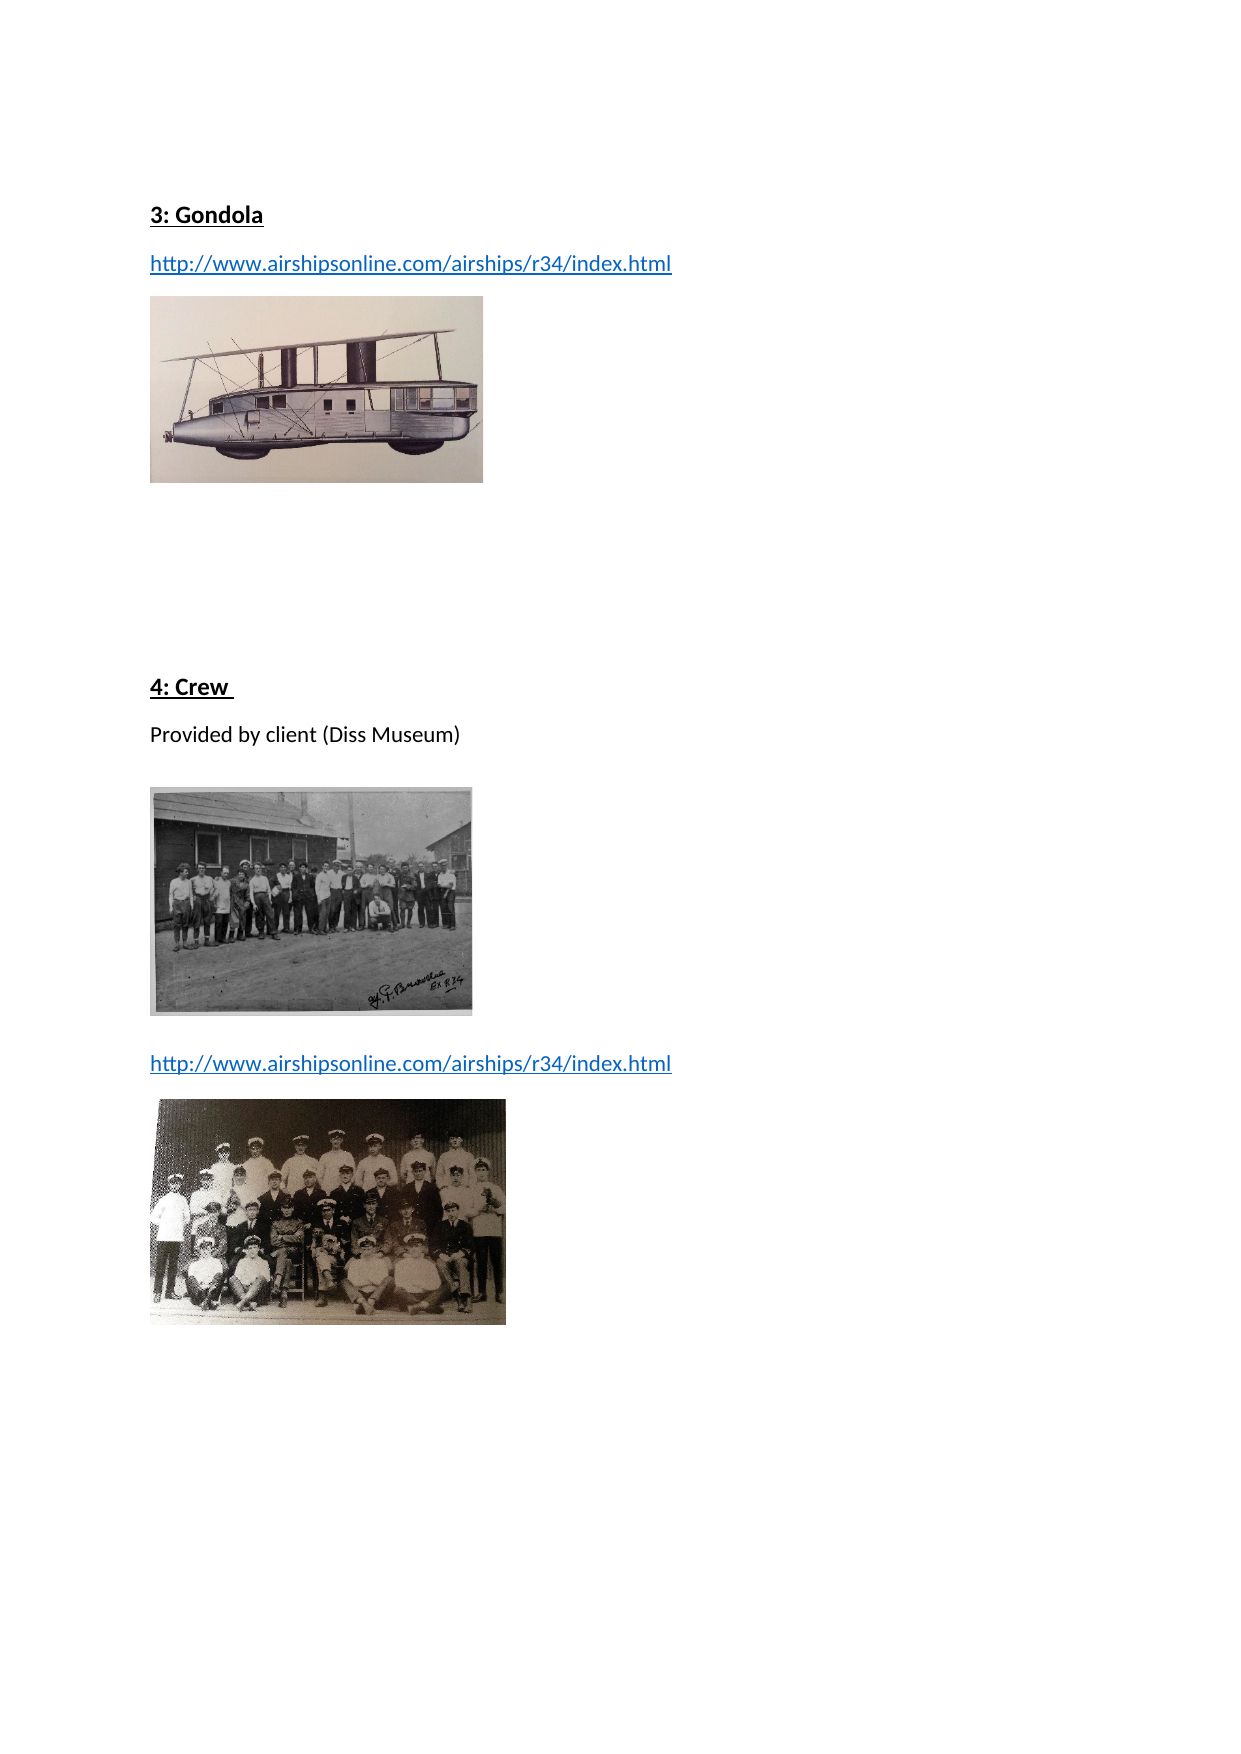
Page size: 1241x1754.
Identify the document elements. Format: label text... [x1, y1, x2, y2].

picture [150, 296, 484, 483]
text http://www.airshipsonline.com/airships/r34/index.html [150, 1049, 1090, 1077]
text http://www.airshipsonline.com/airships/r34/index.html [150, 249, 1090, 277]
text 3: Gondola [150, 199, 1090, 230]
picture [150, 787, 473, 1016]
picture [150, 1099, 506, 1325]
text Provided by client (Diss Museum) [150, 721, 1090, 749]
text 4: Crew [150, 671, 1090, 702]
